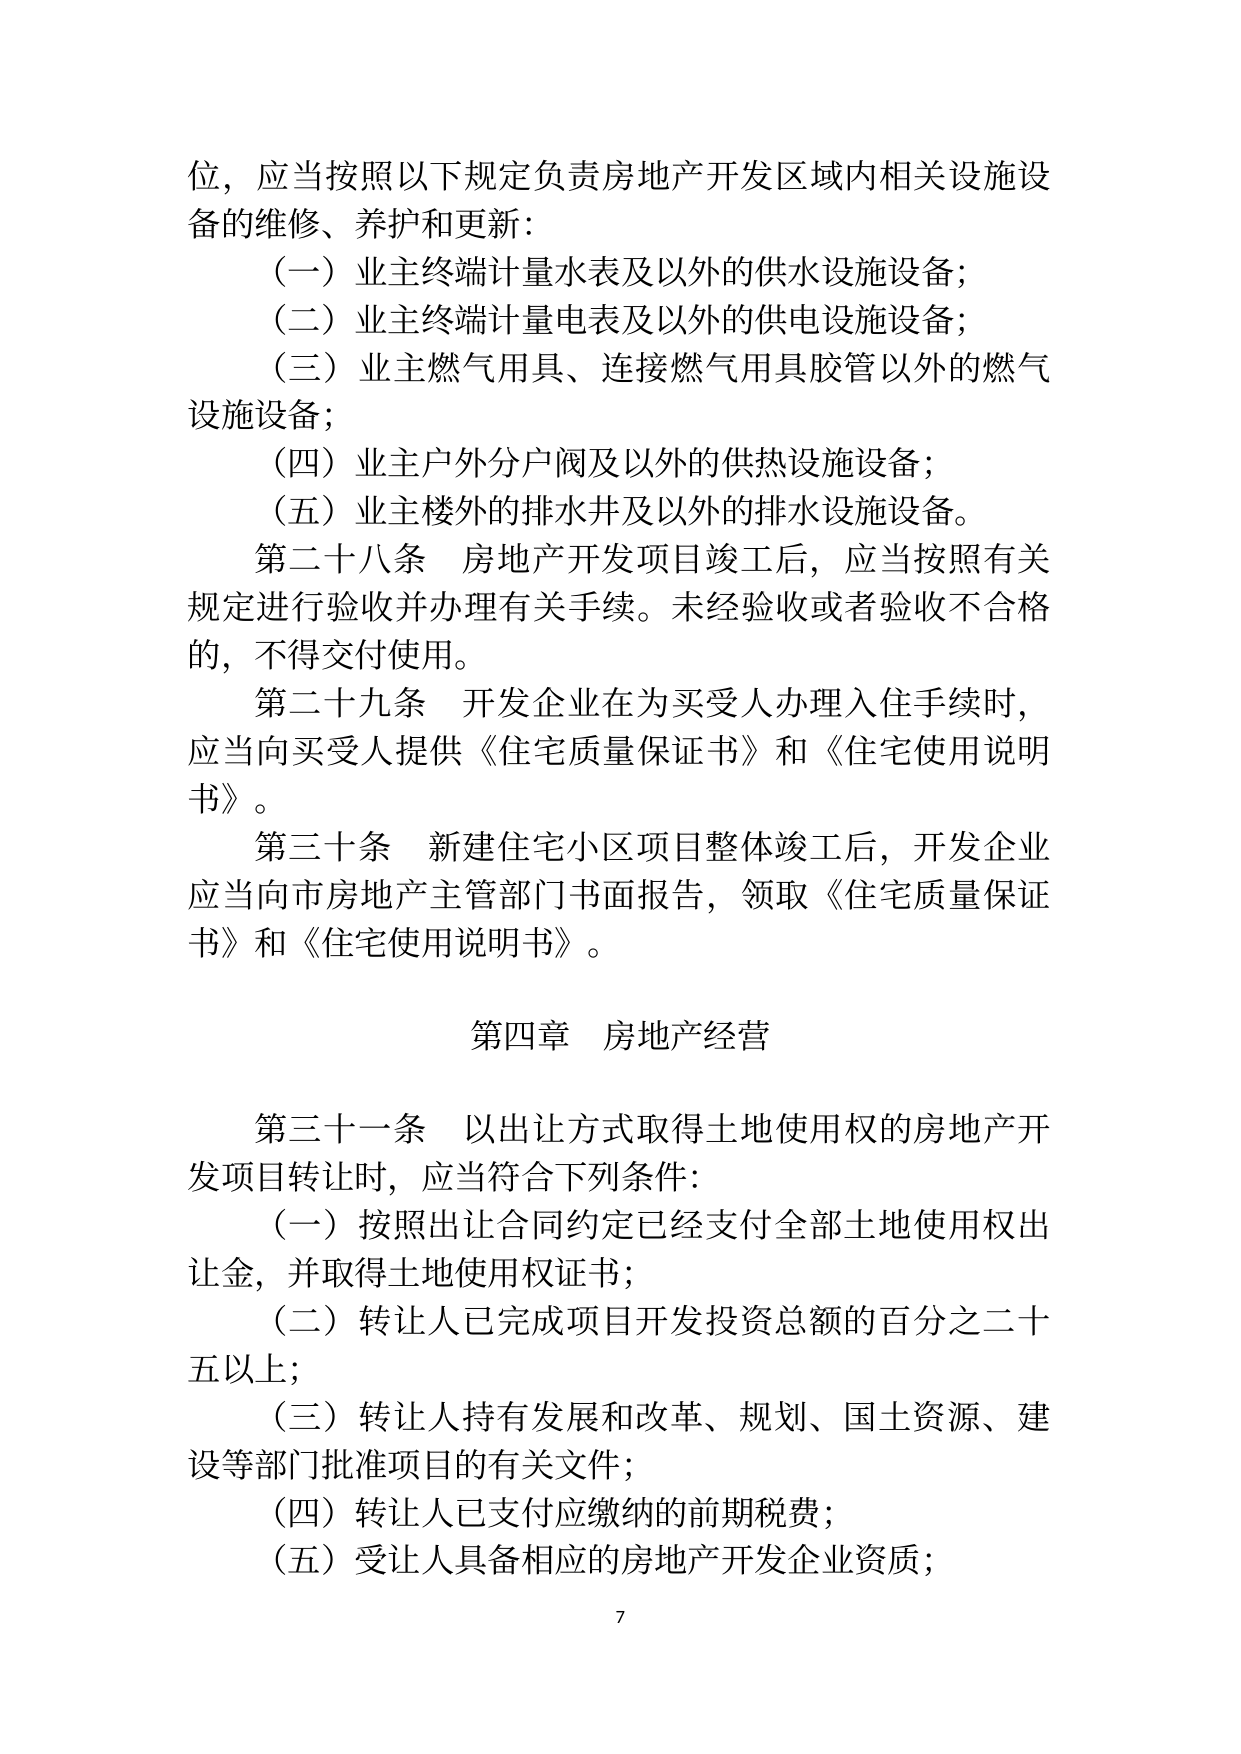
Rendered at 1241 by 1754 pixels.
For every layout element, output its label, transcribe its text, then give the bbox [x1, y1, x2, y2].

text 第三十条 新建住宅小区项目整体竣工后，开发企业应当向市房地产主管部门书面报告，领取《住宅质量保证书》和《住宅使用说明书》。 [187, 821, 1053, 964]
text （四）业主户外分户阀及以外的供热设施设备； [187, 437, 1053, 485]
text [187, 150, 1053, 246]
text （五）受让人具备相应的房地产开发企业资质； [187, 1534, 1053, 1582]
text （二）业主终端计量电表及以外的供电设施设备； [187, 294, 1053, 342]
text 第三十一条 以出让方式取得土地使用权的房地产开发项目转让时，应当符合下列条件： [187, 1103, 1053, 1199]
text （一）业主终端计量水表及以外的供水设施设备； [187, 246, 1053, 294]
text （三）转让人持有发展和改革、规划、国土资源、建设等部门批准项目的有关文件； [187, 1391, 1053, 1487]
text （五）业主楼外的排水井及以外的排水设施设备。 [187, 485, 1053, 533]
text 第二十九条 开发企业在为买受人办理入住手续时，应当向买受人提供《住宅质量保证书》和《住宅使用说明书》。 [187, 677, 1053, 821]
text 第四章 房地产经营 [187, 1010, 1053, 1058]
text （三）业主燃气用具、连接燃气用具胶管以外的燃气设施设备； [187, 342, 1053, 437]
text （二）转让人已完成项目开发投资总额的百分之二十五以上； [187, 1295, 1053, 1391]
text 第二十八条 房地产开发项目竣工后，应当按照有关规定进行验收并办理有关手续。未经验收或者验收不合格的，不得交付使用。 [187, 533, 1053, 677]
text （一）按照出让合同约定已经支付全部土地使用权出让金，并取得土地使用权证书； [187, 1199, 1053, 1295]
text （四）转让人已支付应缴纳的前期税费； [187, 1487, 1053, 1534]
